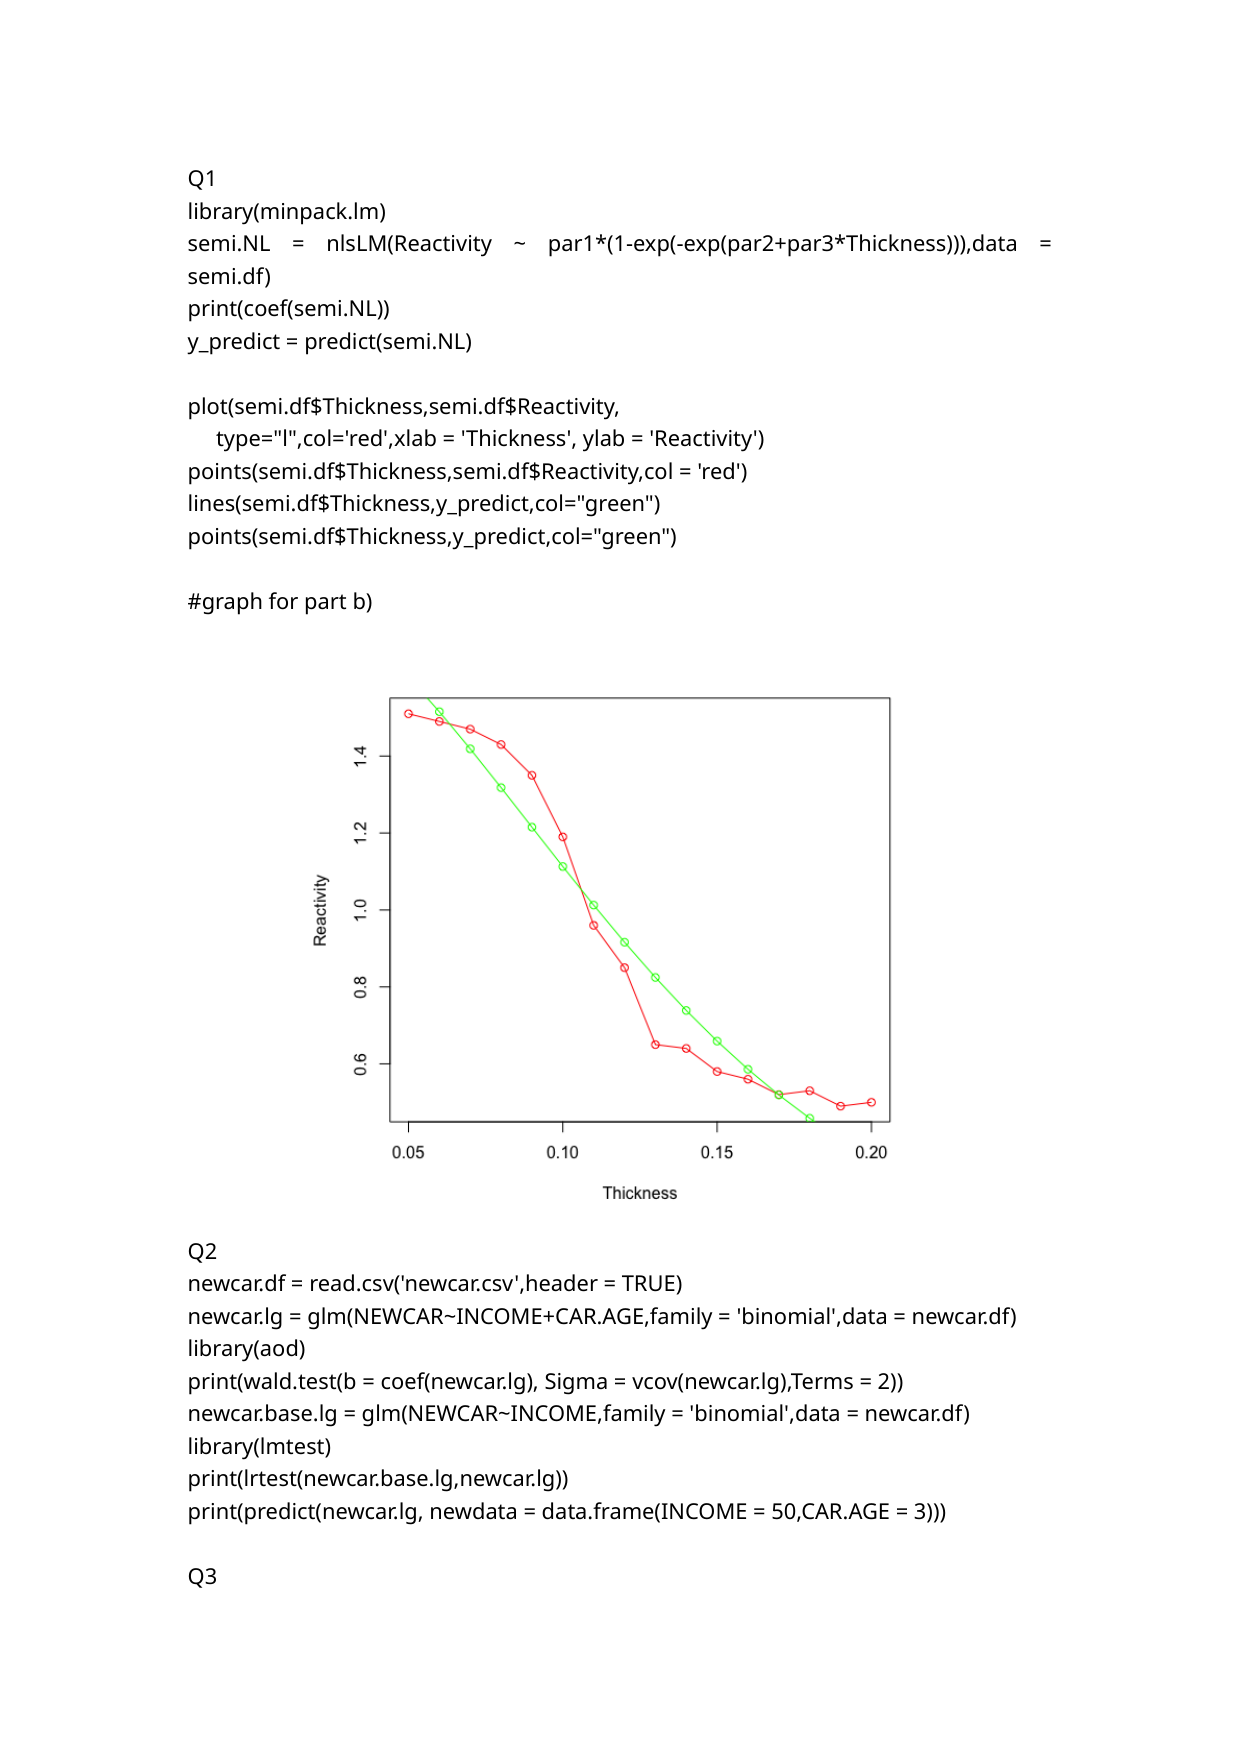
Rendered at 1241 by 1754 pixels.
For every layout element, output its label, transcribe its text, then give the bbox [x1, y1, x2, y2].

text Q1 [187, 162, 1053, 194]
text print(wald.test(b = coef(newcar.lg), Sigma = vcov(newcar.lg),Terms = 2)) [187, 1364, 1053, 1397]
text print(lrtest(newcar.base.lg,newcar.lg)) [187, 1462, 1053, 1494]
text y_predict = predict(semi.NL) [187, 324, 1053, 357]
text library(lmtest) [187, 1429, 1053, 1462]
text print(coef(semi.NL)) [187, 292, 1053, 324]
text #graph for part b) [187, 584, 1053, 617]
text semi.NL = nlsLM(Reactivity ~ par1*(1-exp(-exp(par2+par3*Thickness))),data = semi.df) [187, 227, 1053, 292]
text points(semi.df$Thickness,semi.df$Reactivity,col = 'red') [187, 454, 1053, 487]
text Q3 [187, 1559, 1053, 1592]
picture [308, 617, 932, 1224]
text plot(semi.df$Thickness,semi.df$Reactivity, [187, 389, 1053, 422]
text library(minpack.lm) [187, 194, 1053, 227]
text lines(semi.df$Thickness,y_predict,col="green") [187, 487, 1053, 519]
text library(aod) [187, 1332, 1053, 1364]
text print(predict(newcar.lg, newdata = data.frame(INCOME = 50,CAR.AGE = 3))) [187, 1494, 1053, 1527]
text type="l",col='red',xlab = 'Thickness', ylab = 'Reactivity') [187, 422, 1053, 454]
text Q2 [187, 1234, 1053, 1267]
text newcar.df = read.csv('newcar.csv',header = TRUE) [187, 1267, 1053, 1299]
text points(semi.df$Thickness,y_predict,col="green") [187, 519, 1053, 552]
text newcar.lg = glm(NEWCAR~INCOME+CAR.AGE,family = 'binomial',data = newcar.df) [187, 1299, 1053, 1332]
text newcar.base.lg = glm(NEWCAR~INCOME,family = 'binomial',data = newcar.df) [187, 1397, 1053, 1429]
